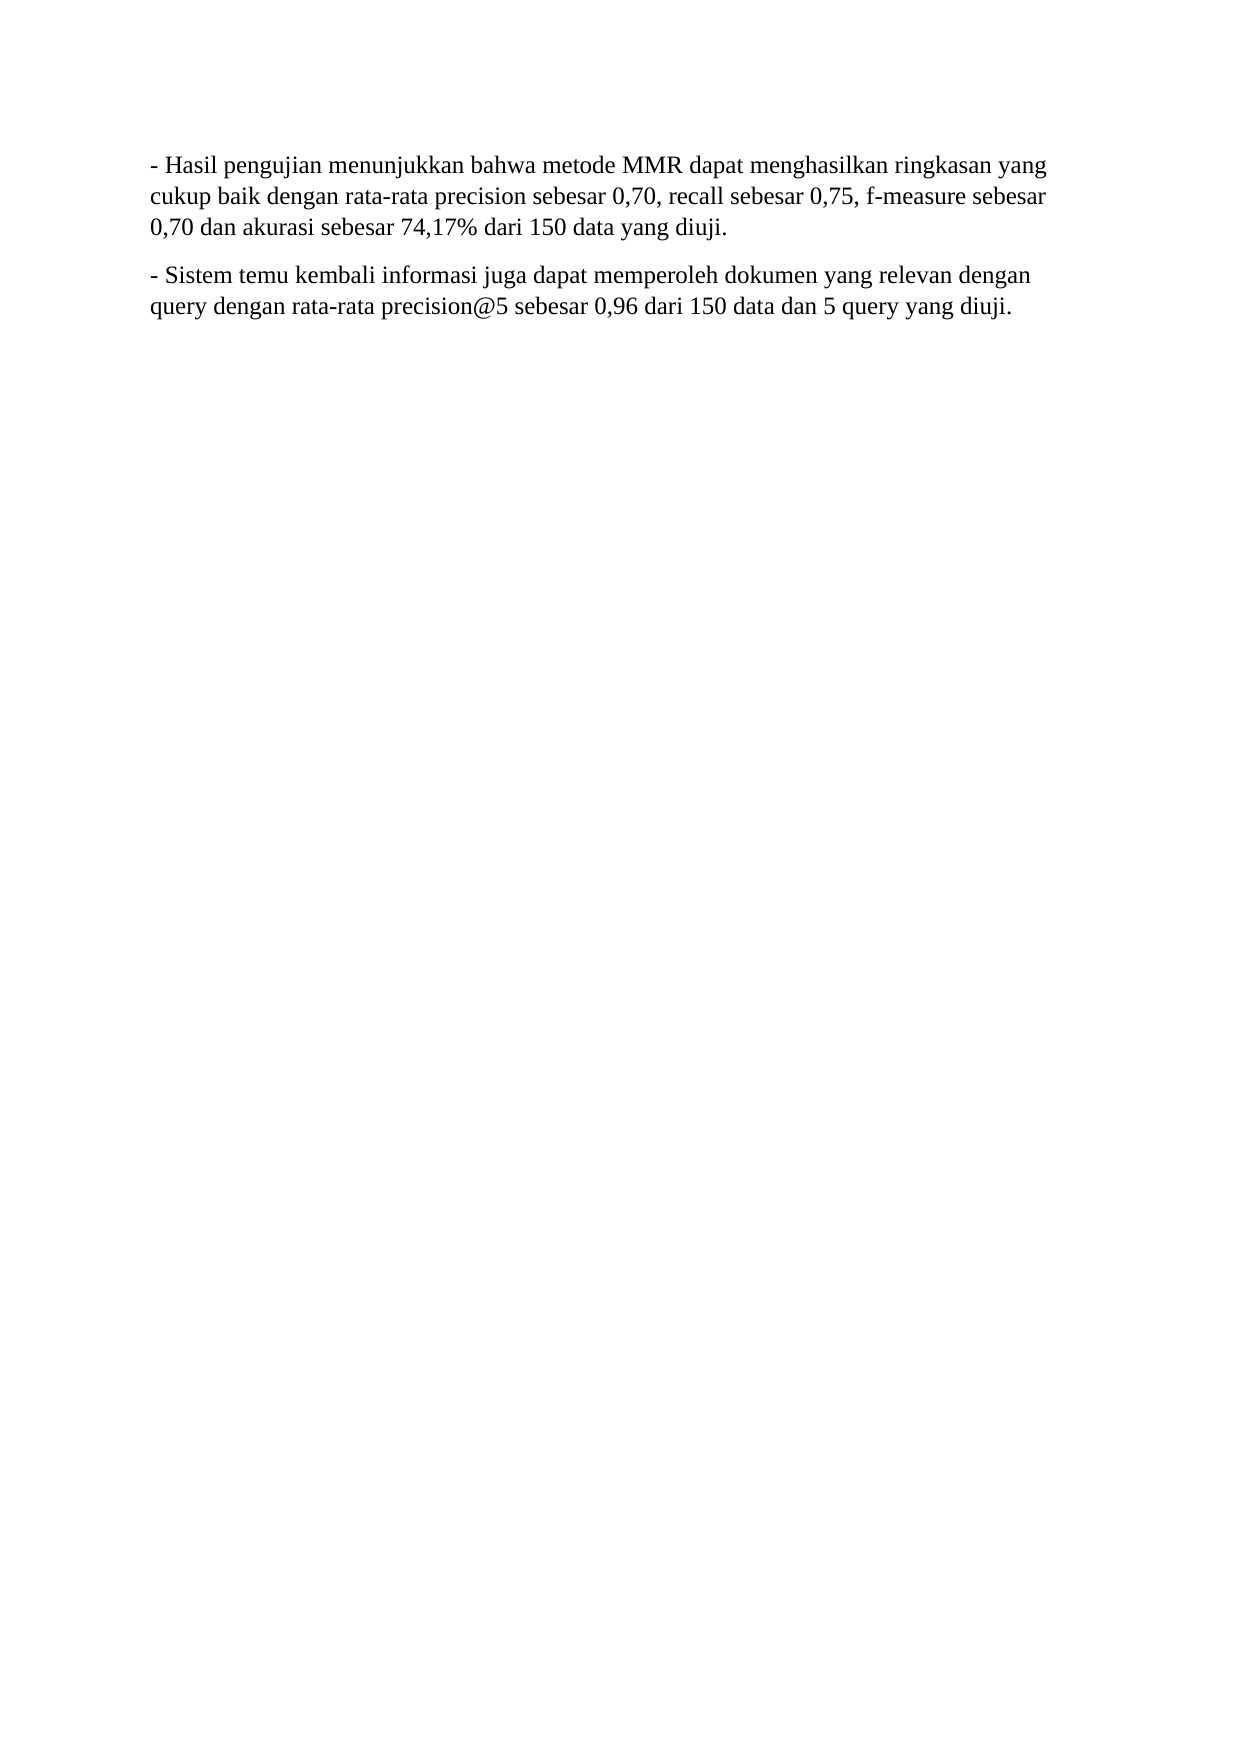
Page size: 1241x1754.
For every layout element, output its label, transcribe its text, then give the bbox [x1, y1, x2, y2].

text - Sistem temu kembali informasi juga dapat memperoleh dokumen yang relevan dengan query dengan rata-rata precision@5 sebesar 0,96 dari 150 data dan 5 query yang diuji. [150, 260, 1090, 319]
text - Hasil pengujian menunjukkan bahwa metode MMR dapat menghasilkan ringkasan yang cukup baik dengan rata-rata precision sebesar 0,70, recall sebesar 0,75, f-measure sebesar 0,70 dan akurasi sebesar 74,17% dari 150 data yang diuji. [150, 150, 1090, 241]
